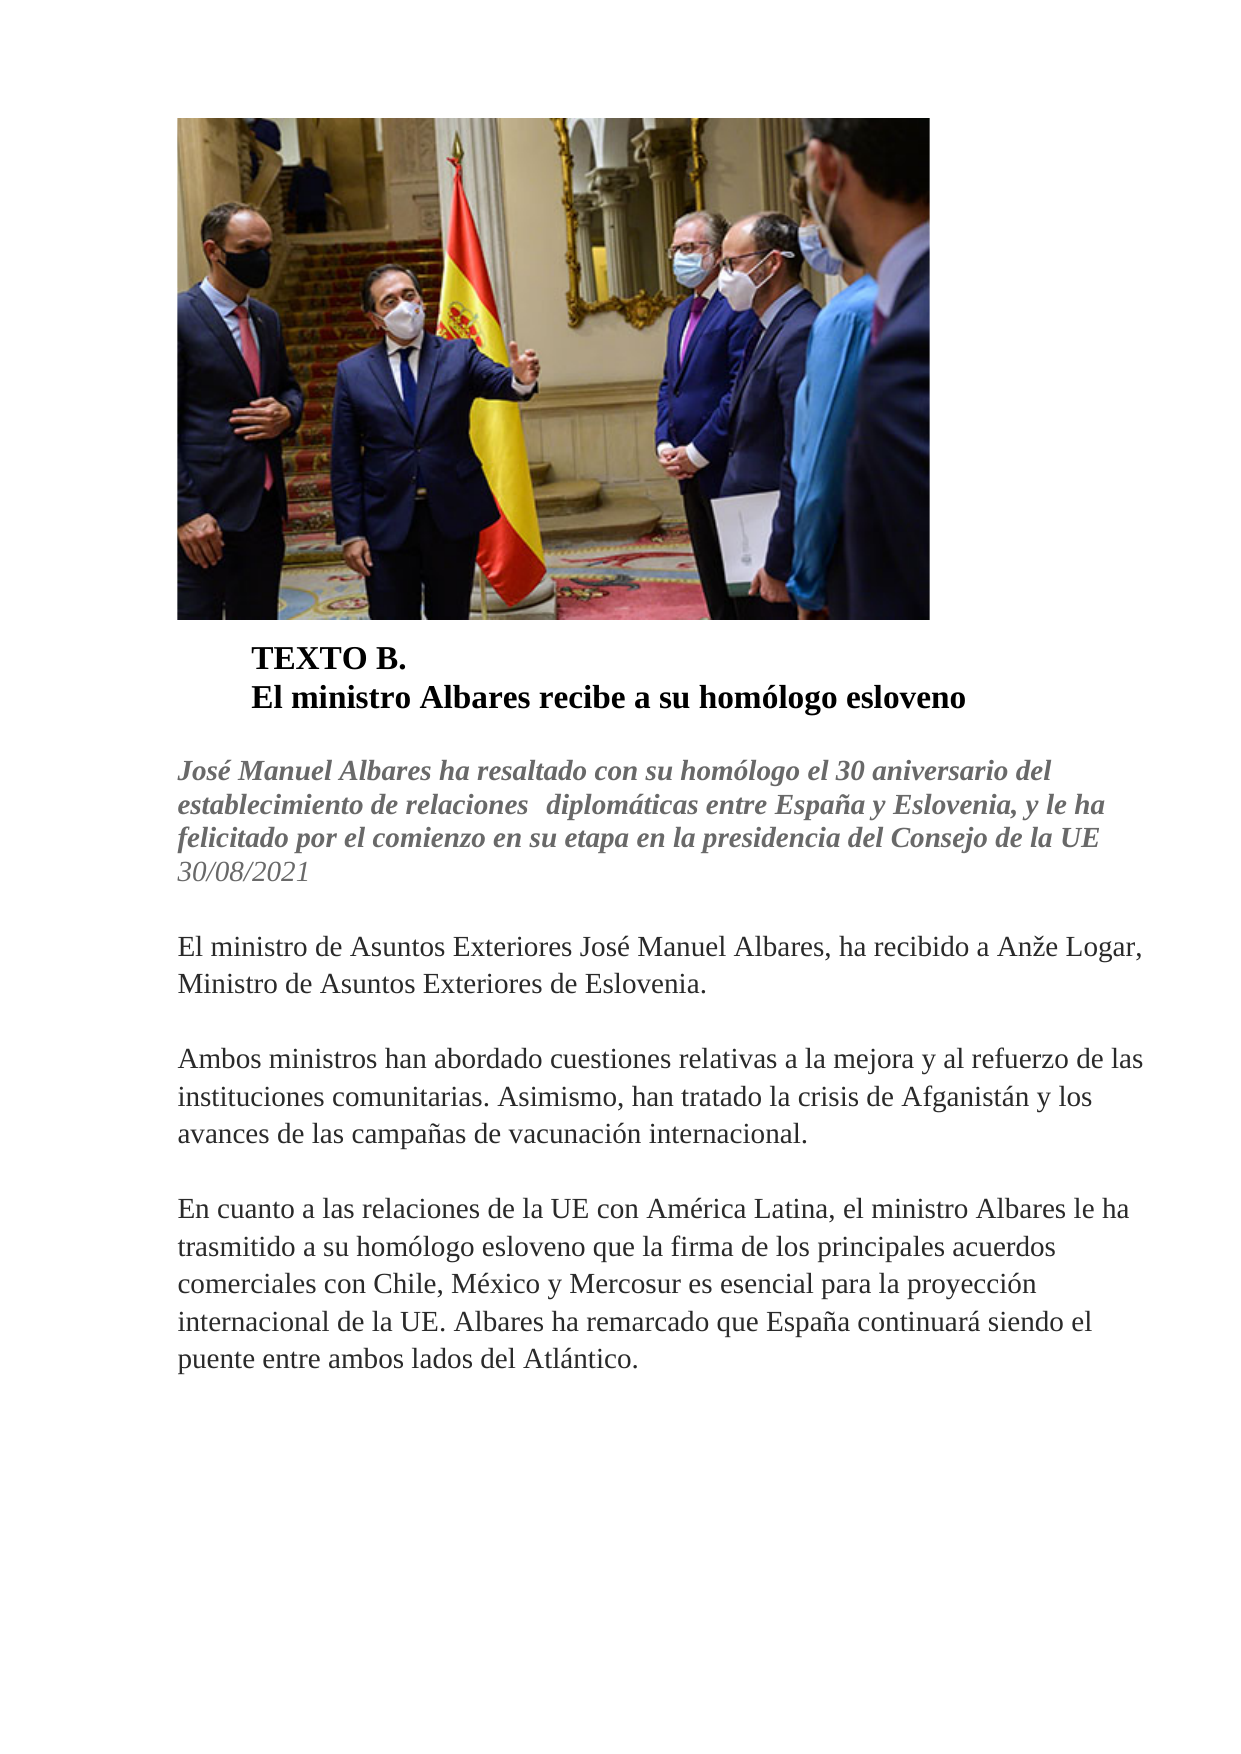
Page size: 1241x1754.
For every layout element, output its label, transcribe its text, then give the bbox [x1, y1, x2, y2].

text ​José Manuel Albares ha resaltado con su homólogo el 30 aniversario del establecimiento de relaciones diplomáticas entre España y Eslovenia, y le ha felicitado por el comienzo en su etapa en la presidencia del Consejo de la UE​ [177, 753, 1152, 854]
text 30/08/2021 [177, 854, 1152, 888]
text Ambos ministros han abordado cuestiones relativas a la mejora y al refuerzo de las instituciones comunitarias. Asimismo, han tratado la crisis de Afganistán y los avances de las campañas de vacunación internacional. [177, 1038, 1152, 1150]
text TEXTO B. [177, 638, 1152, 677]
text En cuanto a las relaciones de la UE con América Latina, el ministro Albares le ha trasmitido a su homólogo esloveno que la firma de los principales acuerdos comerciales con Chile, México y Mercosur es esencial para la proyección internacional de la UE. Albares ha remarcado que España continuará siendo el puente entre ambos lados del Atlántico.​ [177, 1188, 1152, 1375]
text El ministro de Asuntos Exteriores José Manuel Albares, ha recibido a Anže Logar, Ministro de Asuntos Exteriores de Eslovenia. [177, 925, 1152, 1000]
text El ministro Albares recibe a su homólogo esloveno [177, 677, 1152, 715]
picture [177, 118, 930, 620]
